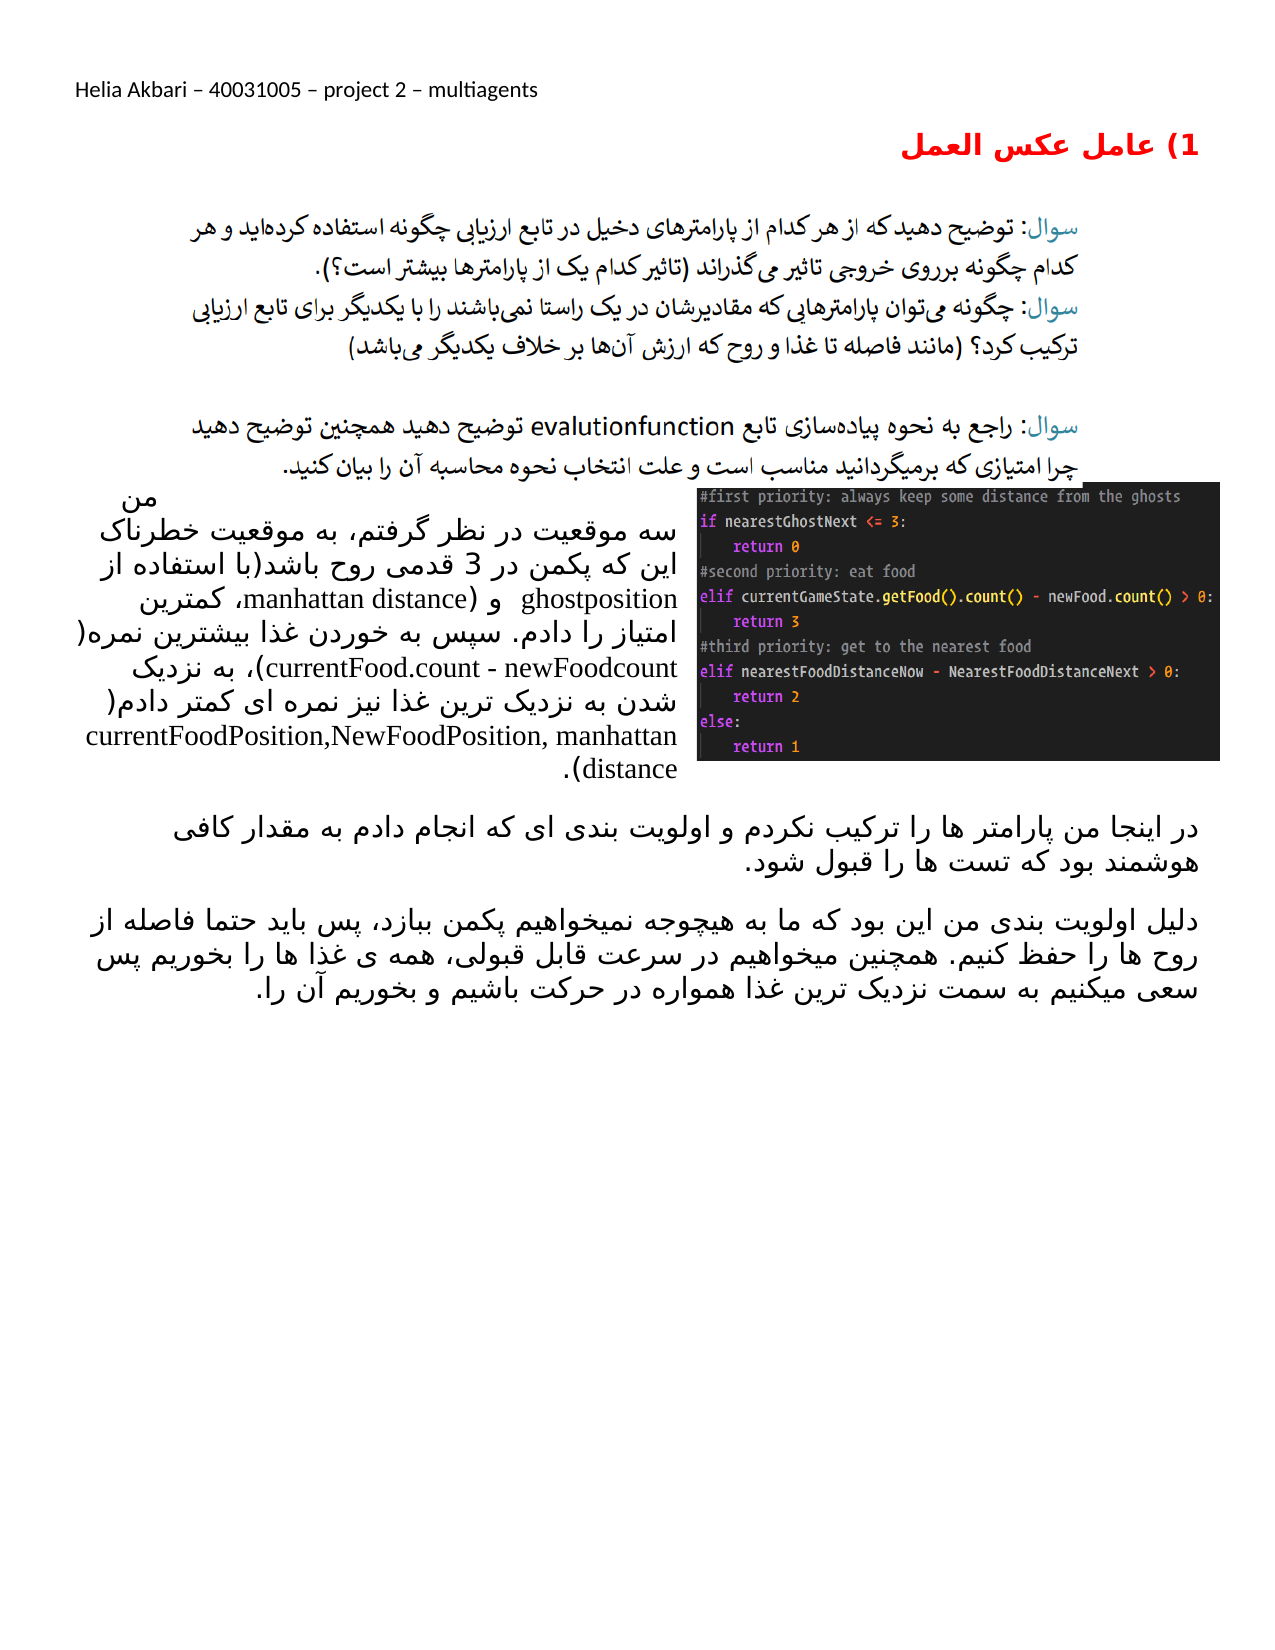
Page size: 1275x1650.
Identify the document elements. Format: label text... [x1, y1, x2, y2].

picture [177, 195, 1220, 761]
text دلیل اولویت بندی من این بود که ما به هیچوجه نمیخواهیم پکمن ببازد، پس باید حتما فاصله از روح ها را حفظ کنیم. همچنین میخواهیم در سرعت قابل قبولی، همه ی غذا ها را بخوریم پس سعی میکنیم به سمت نزدیک ترین غذا همواره در حرکت باشیم و بخوریم آن را. [75, 903, 1200, 1005]
text در اینجا من پارامتر ها را ترکیب نکردم و اولویت بندی ای که انجام دادم به مقدار کافی هوشمند بود که تست ها را قبول شود. [75, 811, 1200, 878]
text 1) عامل عکس العمل [75, 128, 1200, 162]
text من سه موقعیت در نظر گرفتم، به موقعیت خطرناک این که پکمن در 3 قدمی روح باشد(با استفاده از ghostposition و (manhattan distance، کمترین امتیاز را دادم. سپس به خوردن غذا بیشترین نمره(currentFood.count - newFoodcount)، به نزدیک شدن به نزدیک ترین غذا نیز نمره ای کمتر دادم(currentFoodPosition,NewFoodPosition, manhattan distance). [75, 480, 1200, 786]
